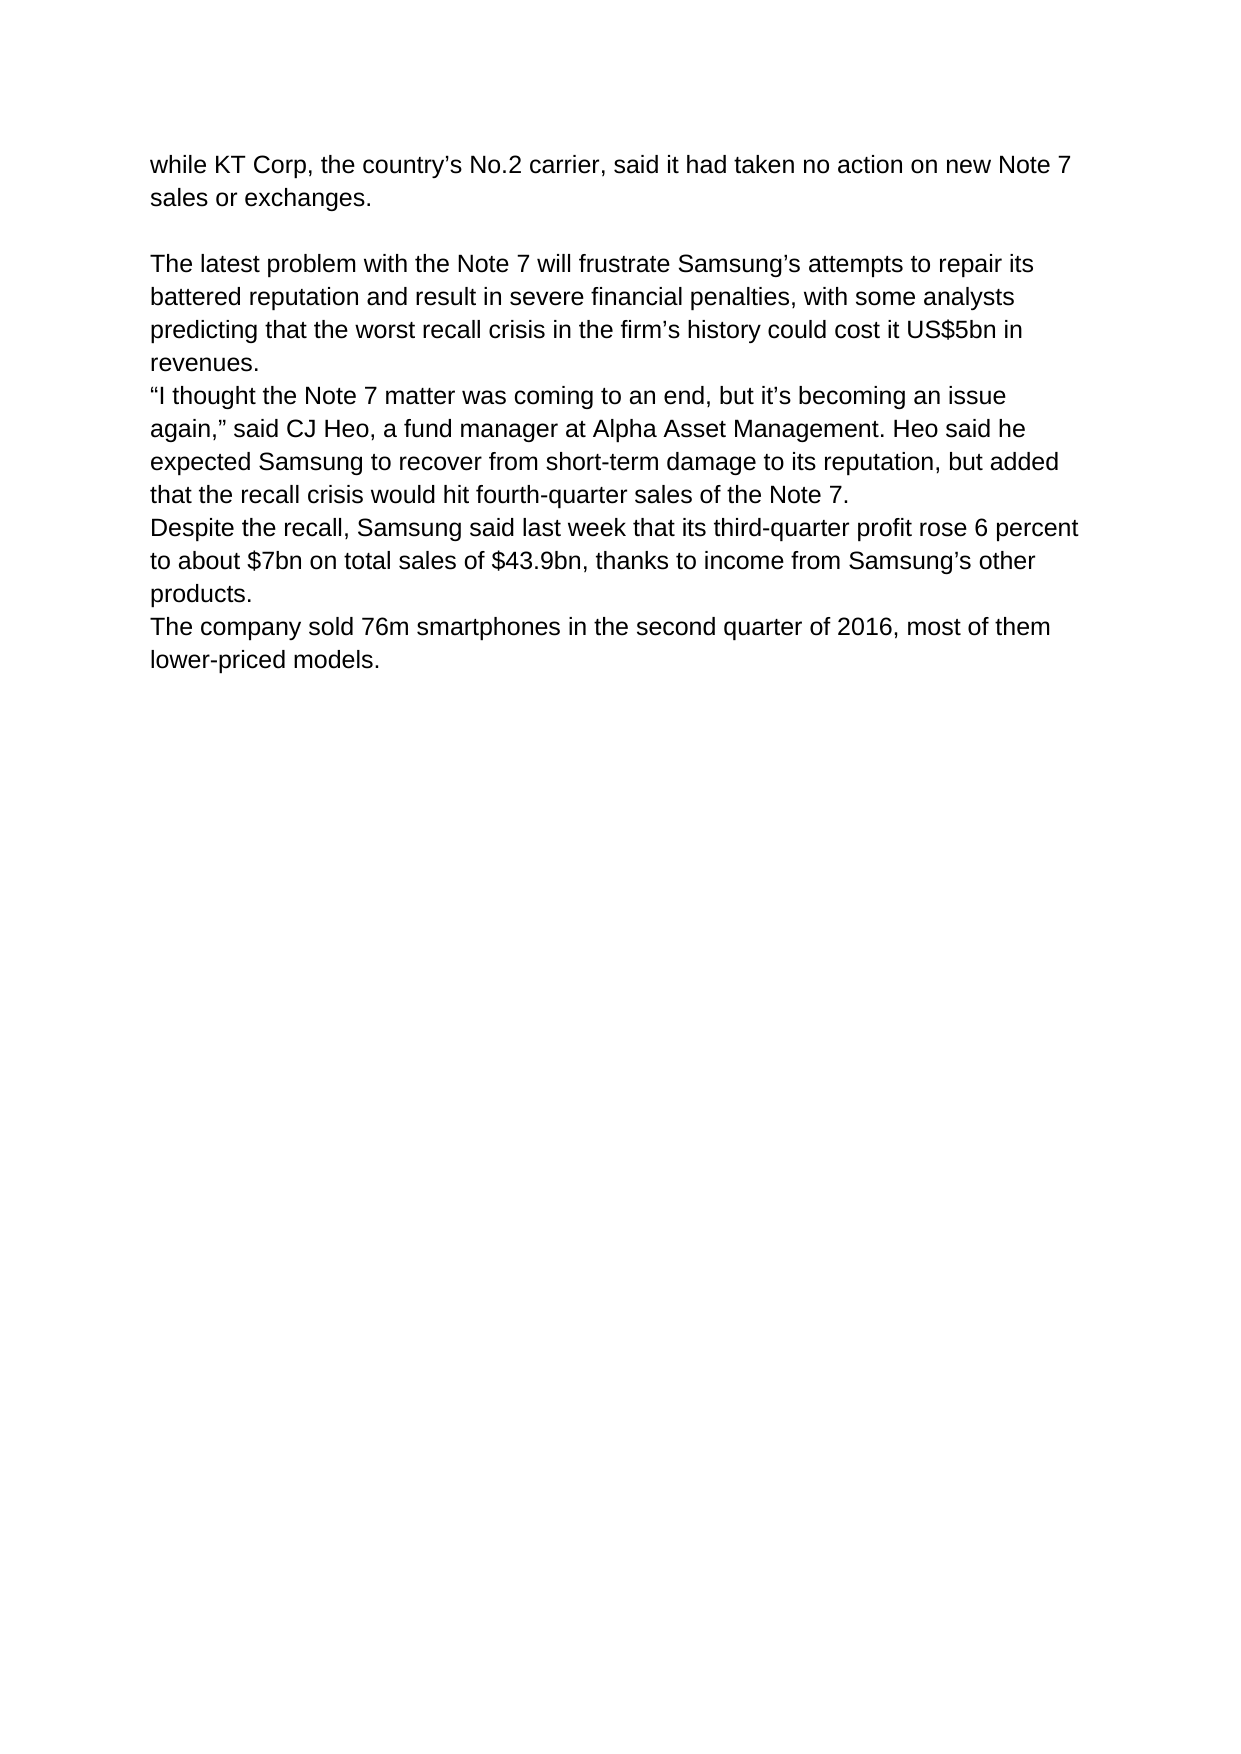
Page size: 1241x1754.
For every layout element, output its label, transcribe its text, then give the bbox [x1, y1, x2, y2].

text The latest problem with the Note 7 will frustrate Samsung’s attempts to repair its battered reputation and result in severe financial penalties, with some analysts predicting that the worst recall crisis in the firm’s history could cost it US$5bn in revenues. [150, 249, 1090, 377]
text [150, 150, 1090, 212]
text The company sold 76m smartphones in the second quarter of 2016, most of them lower-priced models. [150, 612, 1090, 674]
text “I thought the Note 7 matter was coming to an end, but it’s becoming an issue again,” said CJ Heo, a fund manager at Alpha Asset Management. Heo said he expected Samsung to recover from short-term damage to its reputation, but added that the recall crisis would hit fourth-quarter sales of the Note 7. [150, 381, 1090, 509]
text Despite the recall, Samsung said last week that its third-quarter profit rose 6 percent to about $7bn on total sales of $43.9bn, thanks to income from Samsung’s other products. [150, 513, 1090, 608]
